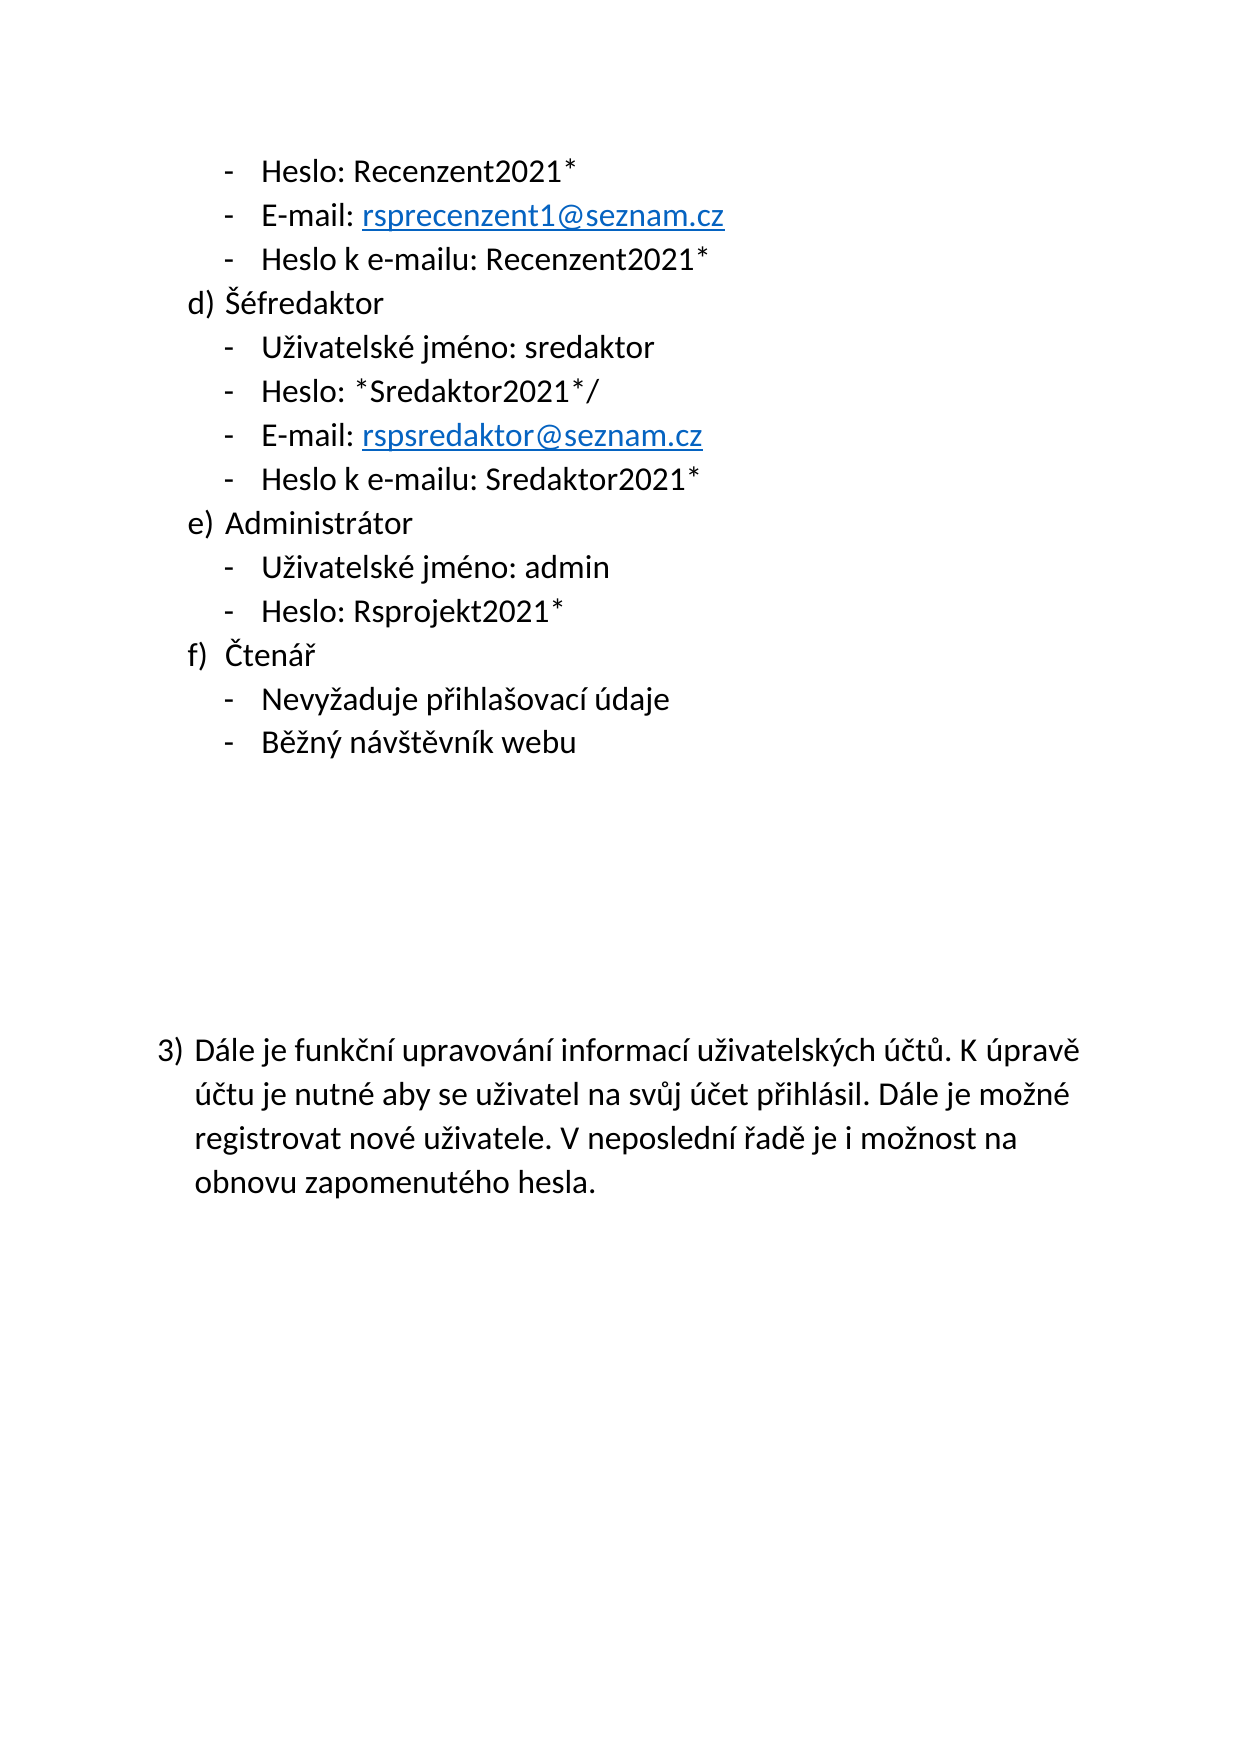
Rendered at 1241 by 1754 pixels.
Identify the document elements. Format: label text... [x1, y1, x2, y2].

list Uživatelské jméno: sredaktor [224, 326, 1090, 367]
list Administrátor [187, 502, 1090, 542]
list Heslo: Rsprojekt2021* [224, 589, 1090, 630]
list Čtenář [187, 633, 1090, 674]
list Heslo: Recenzent2021* [224, 150, 1090, 191]
list Uživatelské jméno: admin [224, 546, 1090, 586]
list Dále je funkční upravování informací uživatelských účtů. K úpravě účtu je nutné aby se uživatel na svůj účet přihlásil. Dále je možné registrovat nové uživatele. V neposlední řadě je i možnost na obnovu zapomenutého hesla. [157, 1029, 1090, 1202]
list Heslo: *Sredaktor2021*/ [224, 370, 1090, 411]
list Běžný návštěvník webu [224, 721, 1090, 762]
list Heslo k e-mailu: Sredaktor2021* [224, 458, 1090, 498]
list Nevyžaduje přihlašovací údaje [224, 677, 1090, 718]
list E-mail: rspsredaktor@seznam.cz [224, 414, 1090, 454]
list Heslo k e-mailu: Recenzent2021* [224, 238, 1090, 279]
list E-mail: rsprecenzent1@seznam.cz [224, 194, 1090, 235]
list Šéfredaktor [187, 282, 1090, 323]
